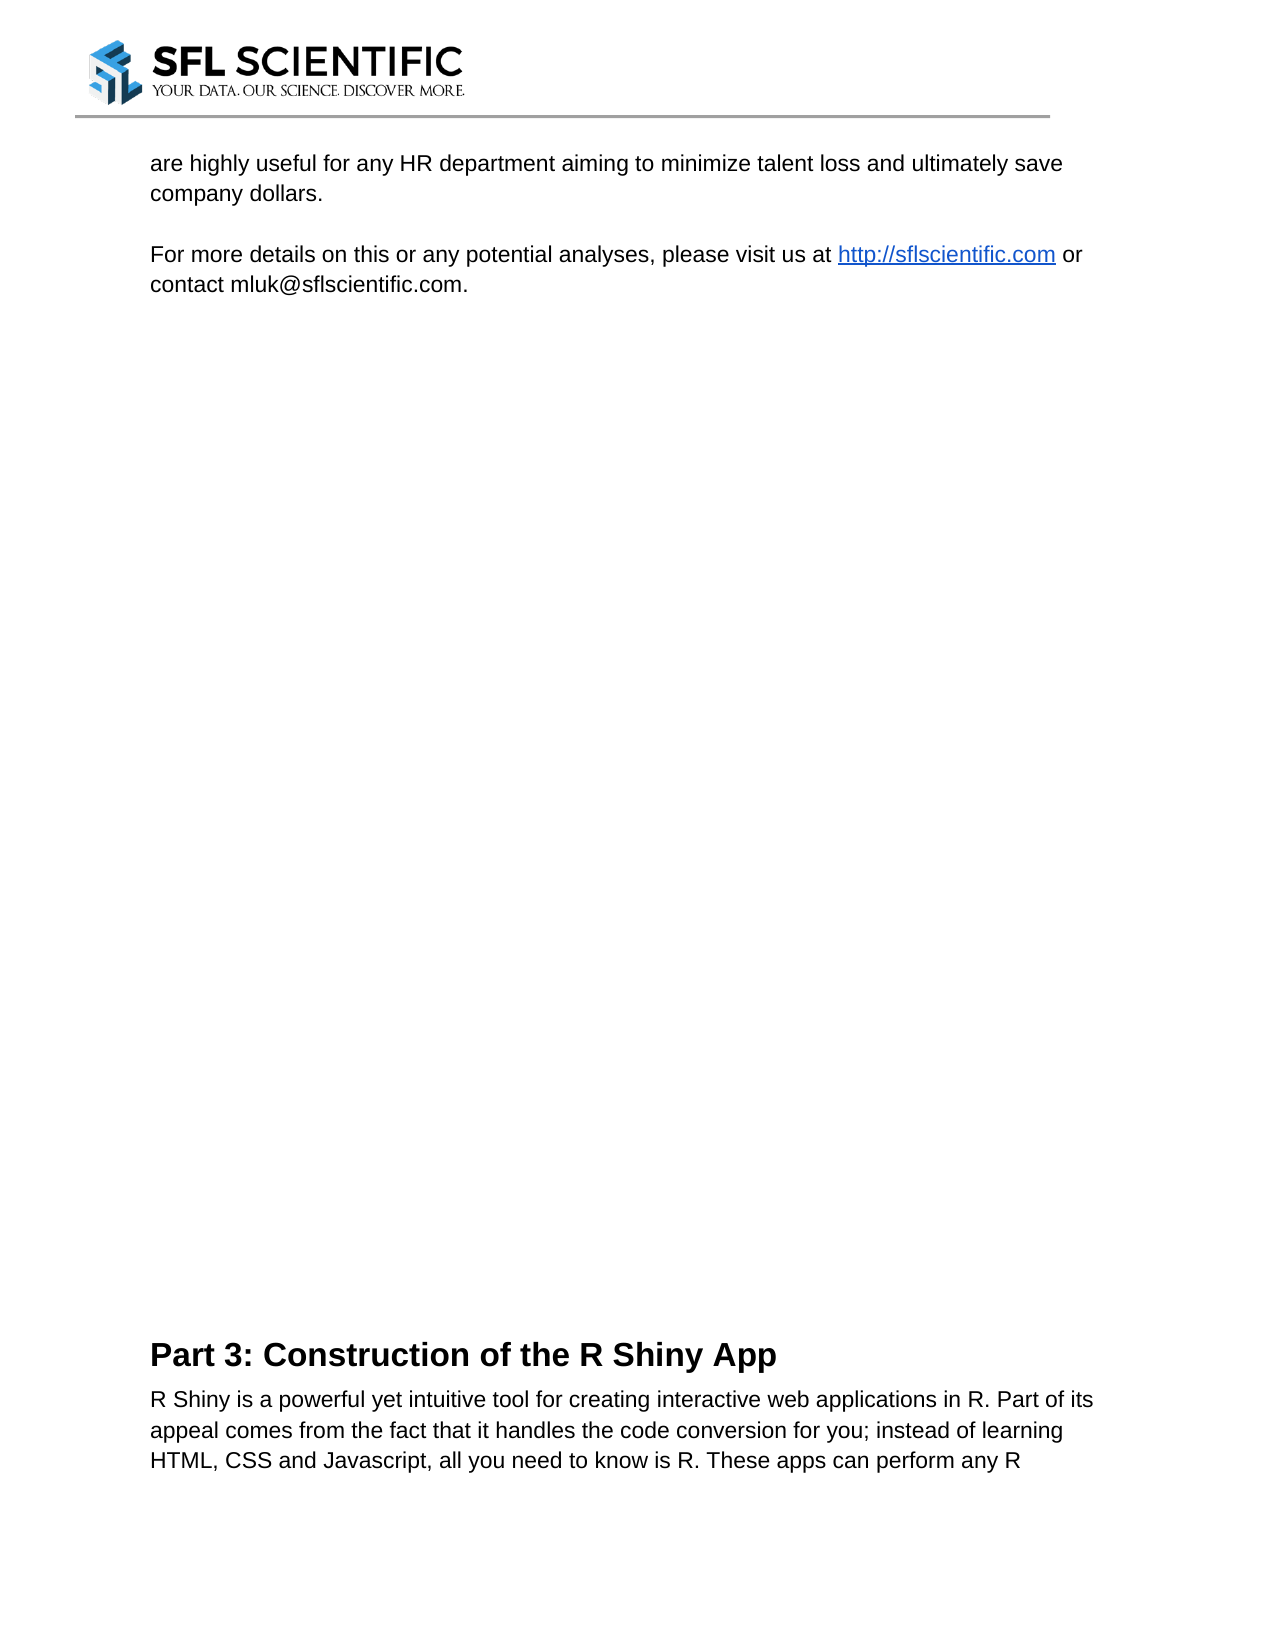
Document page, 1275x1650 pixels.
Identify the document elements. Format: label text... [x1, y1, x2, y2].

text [150, 150, 1125, 207]
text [150, 1386, 1125, 1473]
picture [75, 30, 473, 112]
text For more details on this or any potential analyses, please visit us at http://sflscientific.com or contact mluk@sflscientific.com. [150, 241, 1125, 297]
subtitle Part 3: Construction of the R Shiny App [150, 1335, 1125, 1374]
